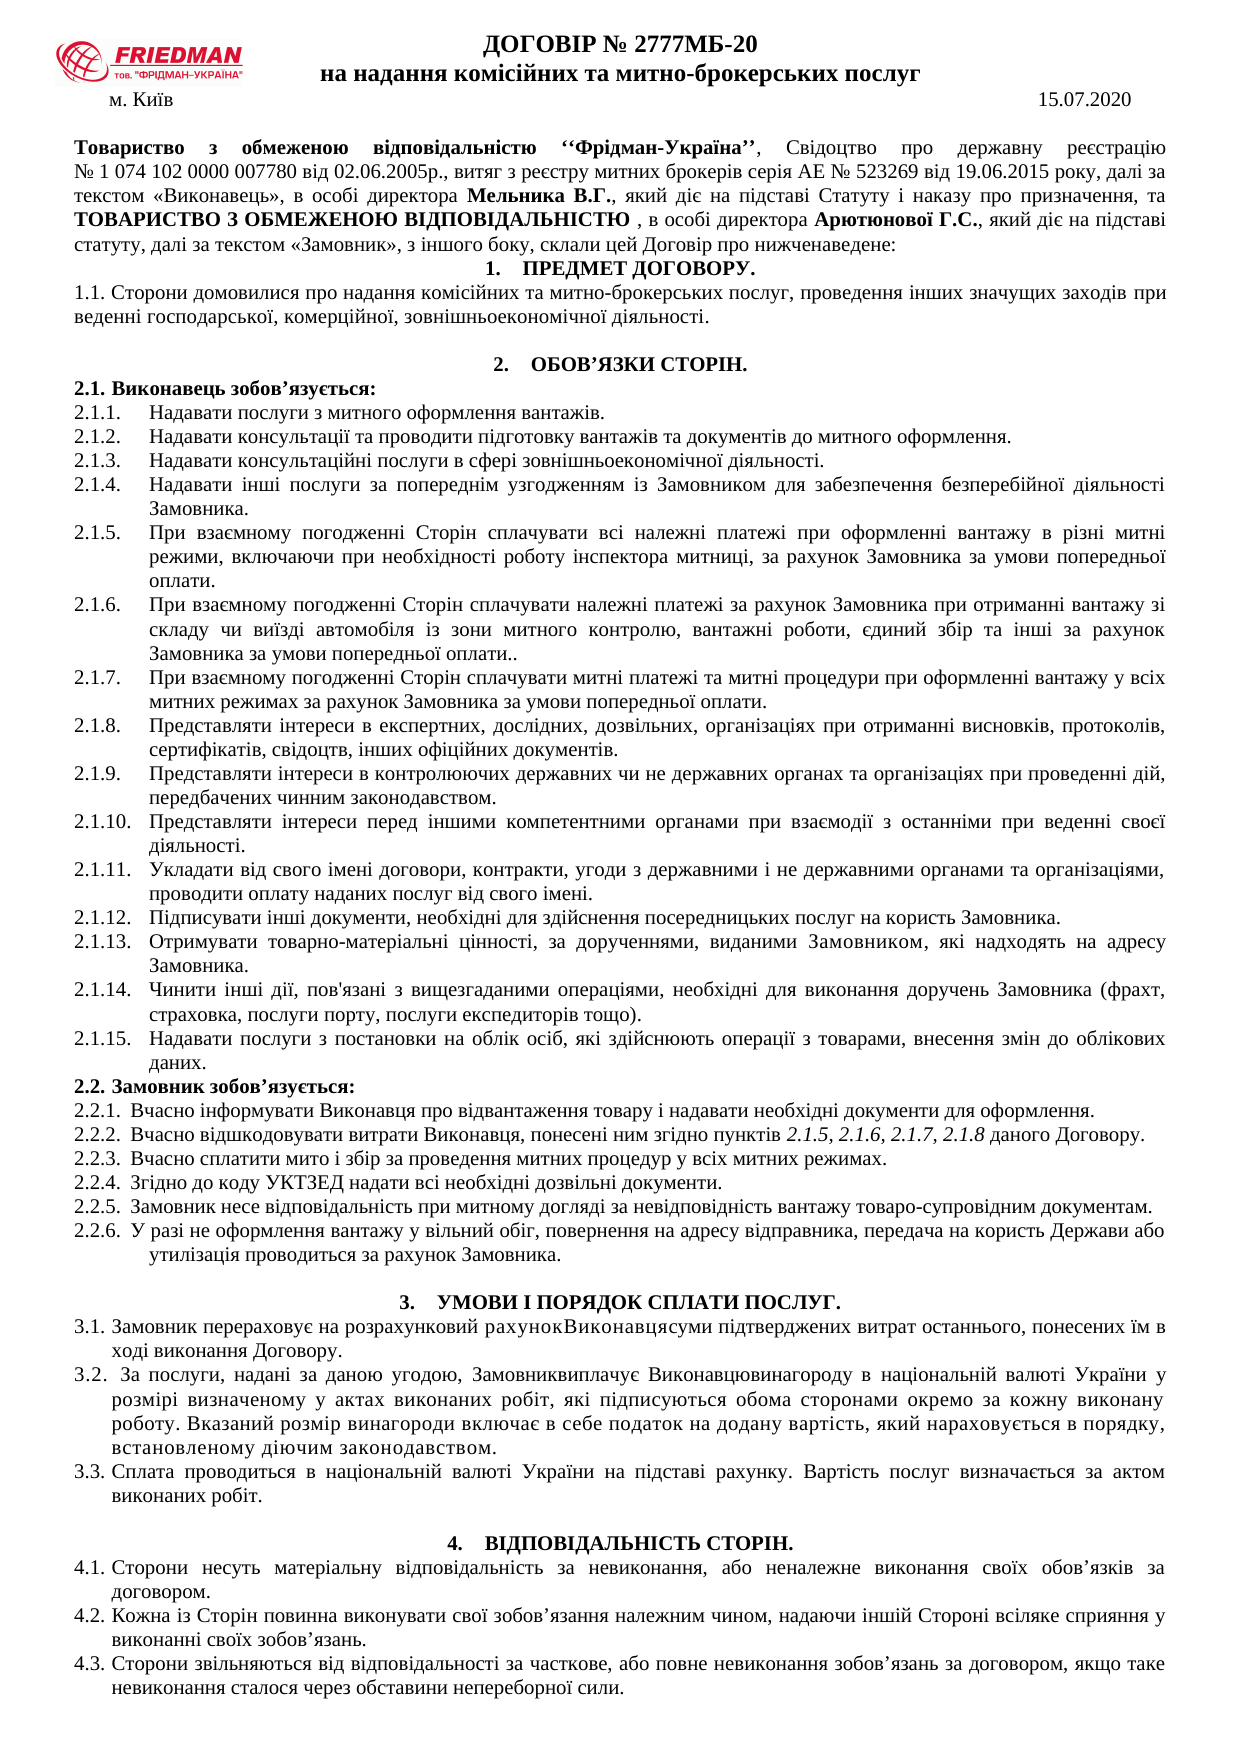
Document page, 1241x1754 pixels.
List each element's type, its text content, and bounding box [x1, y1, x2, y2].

list Виконавець зобов’язується: [74, 376, 1167, 400]
list Підписувати інші документи, необхідні для здійснення посередницьких послуг на користь Замовника. [74, 905, 1167, 929]
list Сторони звільняються від відповідальності за часткове, або повне невиконання зобов’язань за договором, якщо таке невиконання сталося через обставини непереборної сили. [74, 1651, 1167, 1699]
text ДОГОВІР № 2777МБ-20 [74, 29, 1167, 58]
list При взаємному погодженні Сторін сплачувати митні платежі та митні процедури при оформленні вантажу у всіх митних режимах за рахунок Замовника за умови попередньої оплати. [74, 664, 1167, 713]
list Вчасно сплатити мито і збір за проведення митних процедур у всіх митних режимах. [74, 1146, 1167, 1170]
list Надавати консультації та проводити підготовку вантажів та документів до митного оформлення. [74, 424, 1167, 448]
text Товариство з обмеженою відповідальністю ‘‘Фрідман-Україна’’, Свідоцтво про державну реєстрацію № 1 074 102 0000 007780 від 02.06.2005р., витяг з реєстру митних брокерів серія АЕ № 523269 від 19.06.2015 року, далі за текстом «Виконавець», в особі директора Мельника В.Г., який діє на підставі Статуту і наказу про призначення, та ТОВАРИСТВО З ОБМЕЖЕНОЮ ВІДПОВІДАЛЬНІСТЮ , в особі директора Арютюнової Г.С., який діє на підставі статуту, далі за текстом «Замовник», з іншого боку, склали цей Договір про нижченаведене: [74, 135, 1167, 256]
picture [55, 39, 243, 87]
list ОБОВ’ЯЗКИ СТОРІН. [74, 352, 1167, 376]
list Укладати від свого імені договори, контракти, угоди з державними і не державними органами та організаціями, проводити оплату наданих послуг від свого імені. [74, 857, 1167, 905]
list Представляти інтереси перед іншими компетентними органами при взаємодії з останніми при веденні своєї діяльності. [74, 809, 1167, 857]
list За послуги, надані за даною угодою, Замовниквиплачує Виконавцювинагороду в національній валюті України у розмірі визначеному у актах виконаних робіт, які підписуються обома сторонами окремо за кожну виконану роботу. Вказаний розмір винагороди включає в себе податок на додану вартість, який нараховується в порядку, встановленому діючим законодавством. [74, 1362, 1167, 1459]
list Замовник несе відповідальність при митному догляді за невідповідність вантажу товаро-супровідним документам. [74, 1194, 1167, 1218]
list При взаємному погодженні Сторін сплачувати всі належні платежі при оформленні вантажу в різні митні режими, включаючи при необхідності роботу інспектора митниці, за рахунок Замовника за умови попередньої оплати. [74, 520, 1167, 592]
list Кожна із Сторін повинна виконувати свої зобов’язання належним чином, надаючи іншій Стороні всіляке сприяння у виконанні своїх зобов’язань. [74, 1603, 1167, 1651]
list Сторони несуть матеріальну відповідальність за невиконання, або неналежне виконання своїх обов’язків за договором. [74, 1555, 1167, 1603]
list Вчасно відшкодовувати витрати Виконавця, понесені ним згідно пунктів 2.1.5, 2.1.6, 2.1.7, 2.1.8 даного Договору. [74, 1122, 1167, 1146]
list Представляти інтереси в контролюючих державних чи не державних органах та організаціях при проведенні дій, передбачених чинним законодавством. [74, 761, 1167, 809]
list Згідно до коду УКТЗЕД надати всі необхідні дозвільні документи. [74, 1170, 1167, 1194]
list У разі не оформлення вантажу у вільний обіг, повернення на адресу відправника, передача на користь Держави або утилізація проводиться за рахунок Замовника. [74, 1218, 1167, 1266]
text 1.1. Сторони домовилися про надання комісійних та митно-брокерських послуг, проведення інших значущих заходів при веденні господарської, комерційної, зовнішньоекономічної діяльності. [74, 279, 1167, 328]
text м. Київ 15.07.2020 [74, 87, 1167, 111]
text на надання комісійних та митно-брокерських послуг [243, 58, 1167, 87]
list ПРЕДМЕТ ДОГОВОРУ. [74, 256, 1167, 279]
list Сплата проводиться в національній валюті України на підставі рахунку. Вартість послуг визначається за актом виконаних робіт. [74, 1459, 1167, 1507]
list Чинити інші дії, пов'язані з вищезгаданими операціями, необхідні для виконання доручень Замовника (фрахт, страховка, послуги порту, послуги експедиторів тощо). [74, 977, 1167, 1026]
list Представляти інтереси в експертних, дослідних, дозвільних, організаціях при отриманні висновків, протоколів, сертифікатів, свідоцтв, інших офіційних документів. [74, 713, 1167, 761]
list Надавати інші послуги за попереднім узгодженням із Замовником для забезпечення безперебійної діяльності Замовника. [74, 472, 1167, 520]
list ВІДПОВІДАЛЬНІСТЬ СТОРІН. [74, 1531, 1167, 1555]
list При взаємному погодженні Сторін сплачувати належні платежі за рахунок Замовника при отриманні вантажу зі складу чи виїзді автомобіля із зони митного контролю, вантажні роботи, єдиний збір та інші за рахунок Замовника за умови попередньої оплати.. [74, 592, 1167, 664]
list Надавати консультаційні послуги в сфері зовнішньоекономічної діяльності. [74, 448, 1167, 472]
list Вчасно інформувати Виконавця про відвантаження товару і надавати необхідні документи для оформлення. [74, 1098, 1167, 1122]
list Надавати послуги з митного оформлення вантажів. [74, 400, 1167, 424]
list Замовник зобов’язується: [74, 1074, 1167, 1098]
list Надавати послуги з постановки на облік осiб, якi здiйснюють операцiї з товарами, внесення змін до облікових даних. [74, 1026, 1167, 1074]
list УМОВИ І ПОРЯДОК СПЛАТИ ПОСЛУГ. [74, 1290, 1167, 1314]
list Замовник перераховує на розрахунковий рахунокВиконавцясуми підтверджених витрат останнього, понесених їм в ході виконання Договору. [74, 1314, 1167, 1362]
list Отримувати товарно-матеріальні цінності, за дорученнями, виданими Замовником, які надходять на адресу Замовника. [74, 929, 1167, 977]
